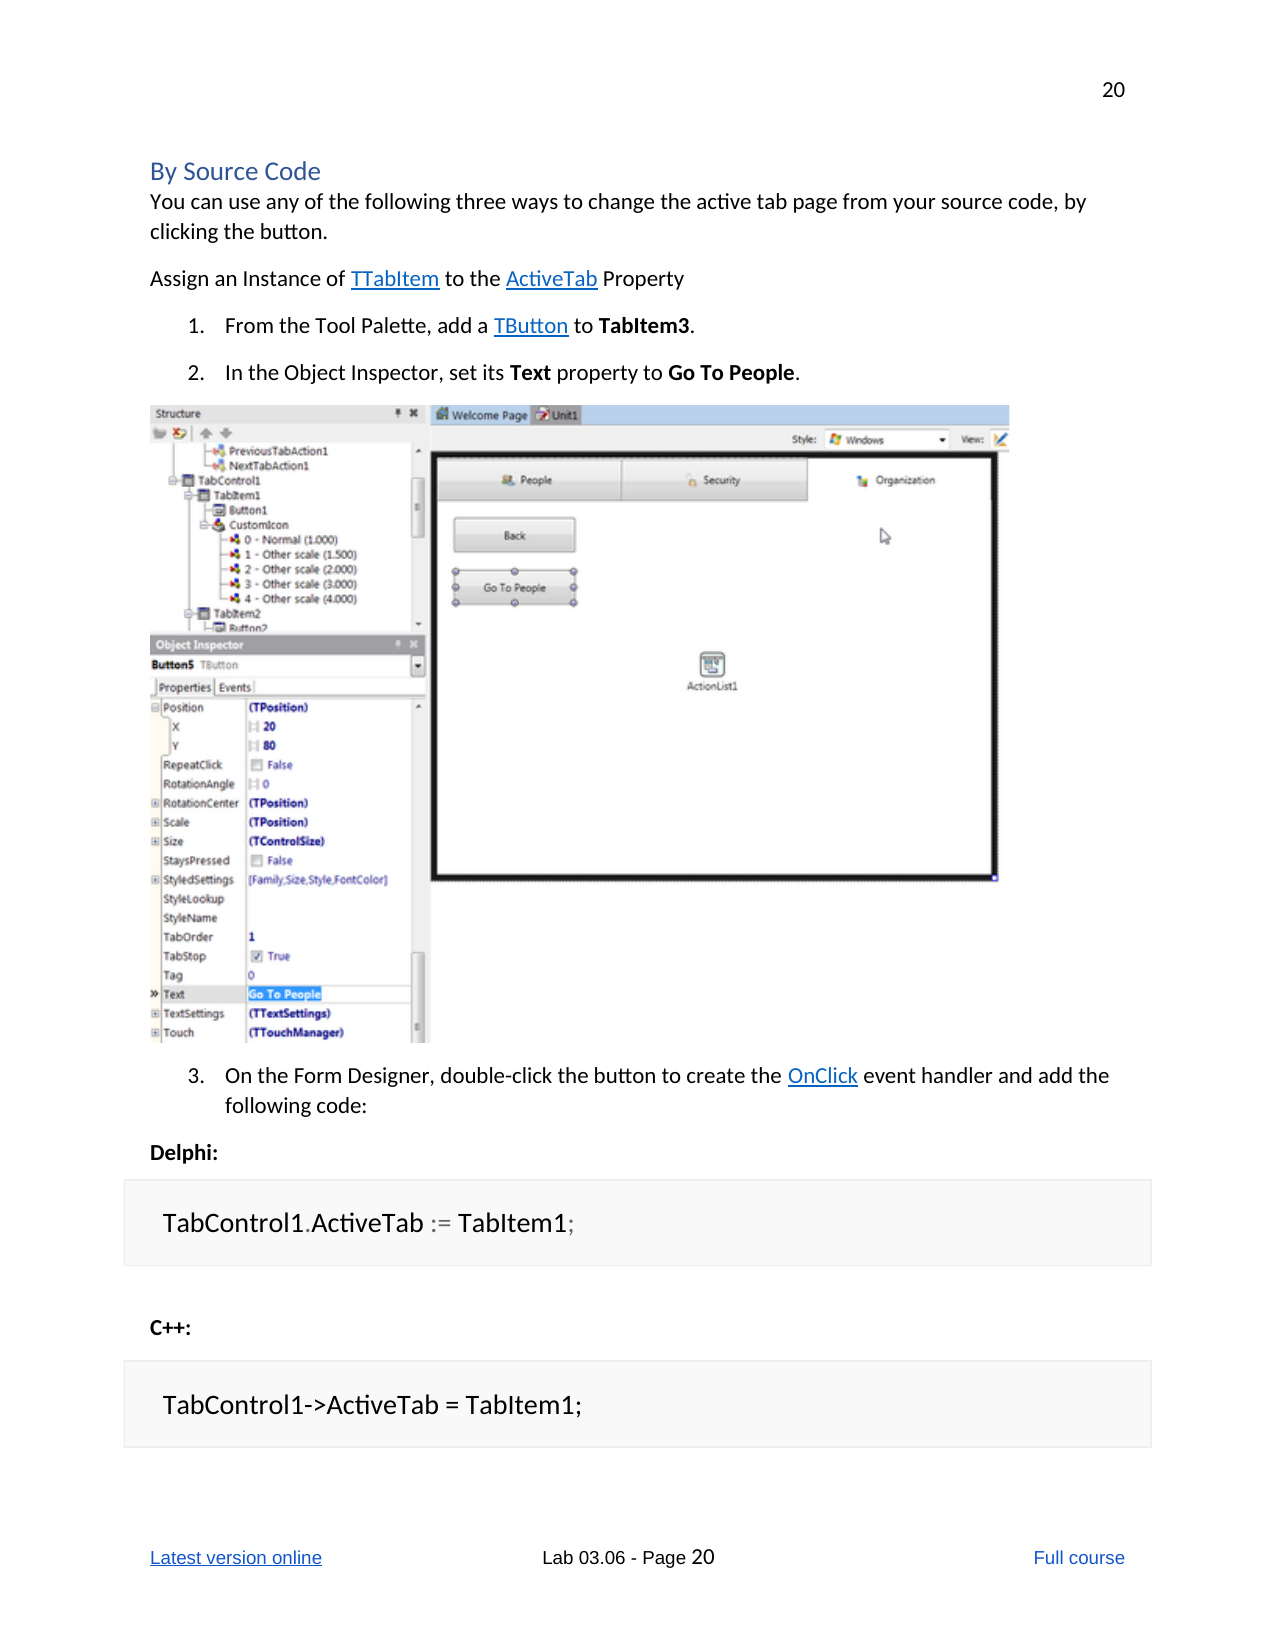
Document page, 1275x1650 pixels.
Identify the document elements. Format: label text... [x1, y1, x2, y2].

picture [150, 405, 1010, 1043]
list In the Object Inspector, set its Text property to Go To People. [187, 358, 1125, 386]
list From the Tool Palette, add a TButton to TabItem3. [187, 311, 1125, 339]
text TabControl1->ActiveTab = TabItem1; [125, 1362, 1150, 1446]
text TabControl1.ActiveTab := TabItem1; [125, 1181, 1150, 1265]
text Assign an Instance of TTabItem to the ActiveTab Property [150, 264, 1125, 292]
text Delphi: [150, 1138, 1125, 1166]
list On the Form Designer, double-click the button to create the OnClick event handler and add the following code: [187, 1061, 1125, 1119]
text You can use any of the following three ways to change the active tab page from your source code, by clicking the button. [150, 187, 1125, 245]
text C++: [150, 1313, 1125, 1341]
subtitle By Source Code [150, 154, 1125, 187]
